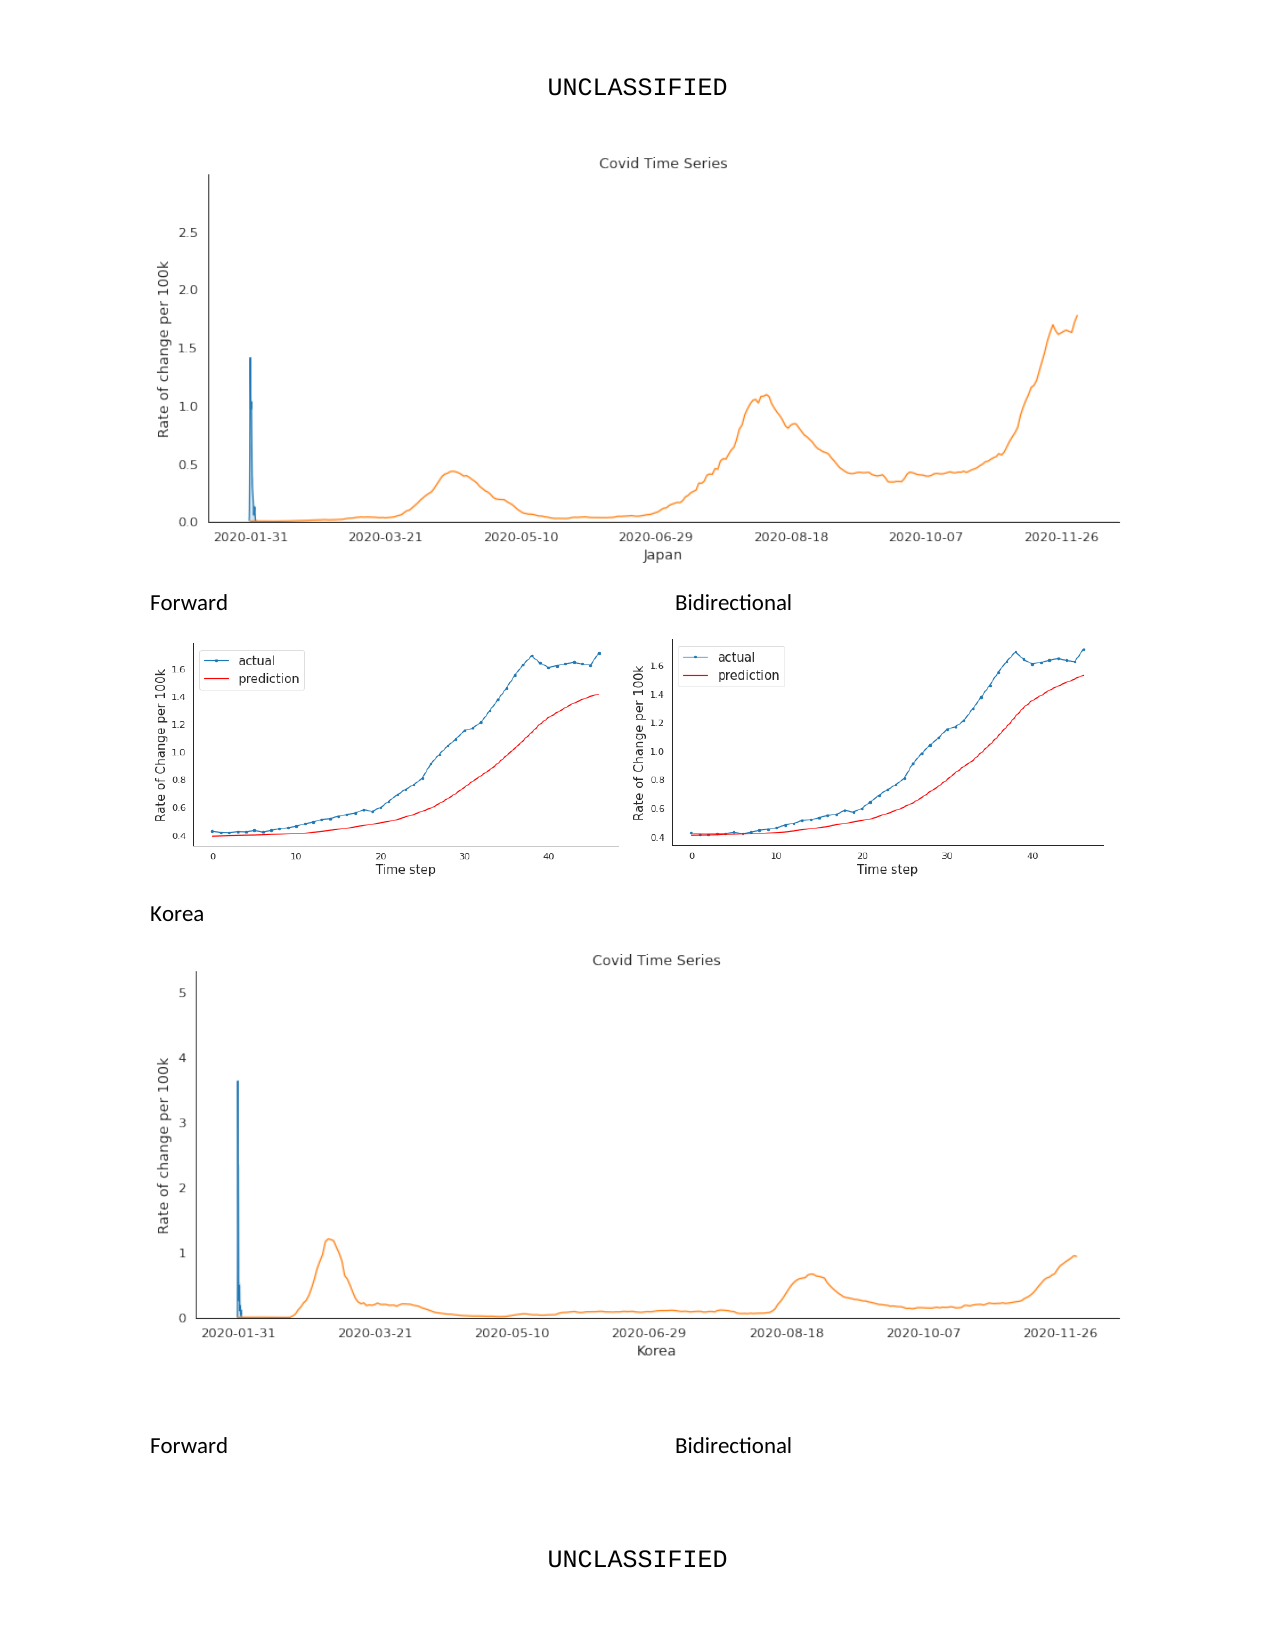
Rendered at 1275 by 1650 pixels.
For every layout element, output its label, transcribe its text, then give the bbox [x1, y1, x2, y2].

picture [150, 946, 1125, 1366]
picture [150, 150, 1125, 570]
picture [628, 635, 1108, 881]
text Forward Bidirectional [150, 588, 1125, 616]
picture [150, 638, 623, 881]
text Forward Bidirectional [150, 1431, 1125, 1459]
text Korea [150, 899, 1125, 927]
